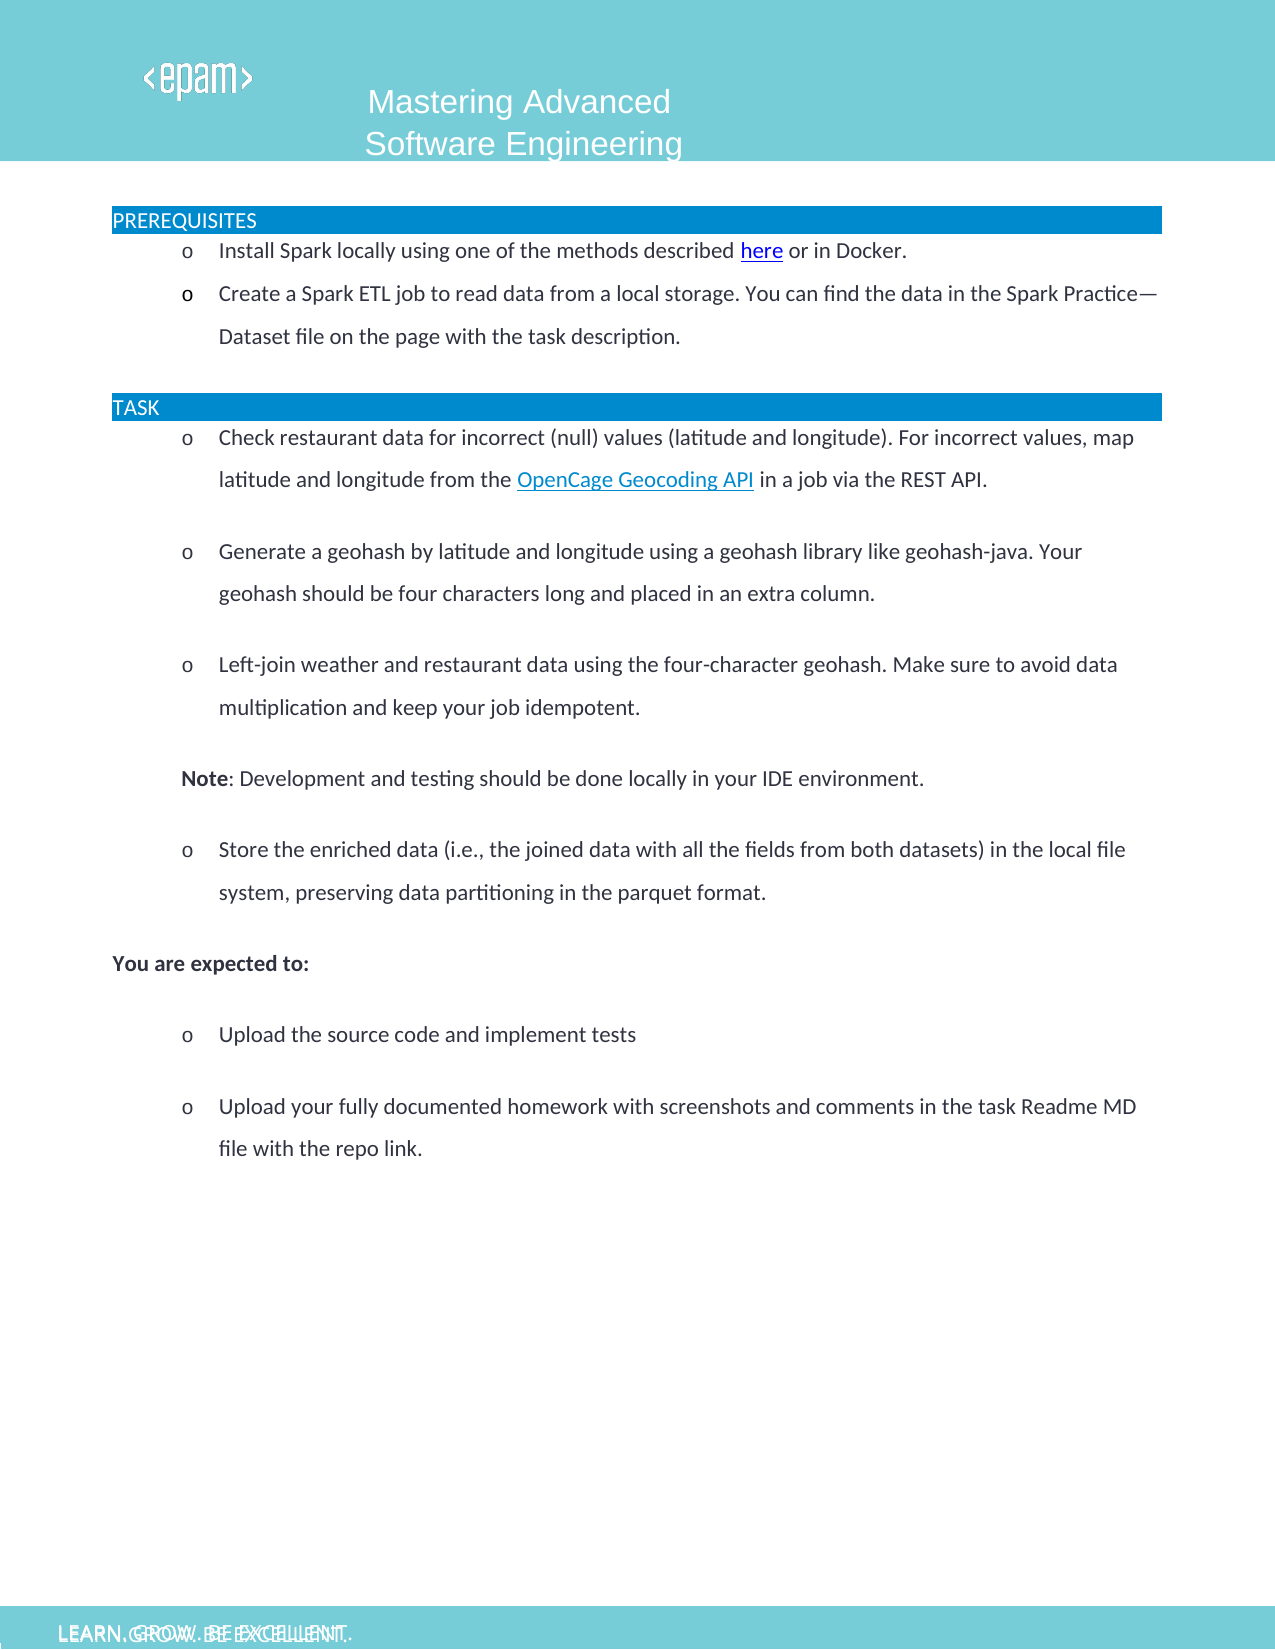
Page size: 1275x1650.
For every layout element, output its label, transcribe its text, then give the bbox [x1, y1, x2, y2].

picture [1, 1604, 1275, 1637]
text TASK [112, 393, 1162, 421]
list Install Spark locally using one of the methods described here or in Docker. [181, 236, 1162, 265]
list Check restaurant data for incorrect (null) values (latitude and longitude). For incorrect values, map latitude and longitude from the OpenCage Geocoding API in a job via the REST API. [181, 423, 1162, 494]
list Upload your fully documented homework with screenshots and comments in the task Readme MD file with the repo link. [181, 1092, 1162, 1162]
picture [169, 43, 194, 122]
list Create a Spark ETL job to read data from a local storage. You can find the data in the Spark Practice—Dataset file on the page with the task description. [181, 279, 1162, 350]
list Store the enriched data (i.e., the joined data with all the fields from both datasets) in the local file system, preserving data partitioning in the parquet format. [181, 835, 1162, 906]
list Generate a geohash by latitude and longitude using a geohash library like geohash-java. Your geohash should be four characters long and placed in an extra column. [181, 537, 1162, 607]
list Left-join weather and restaurant data using the four-character geohash. Make sure to avoid data multiplication and keep your job idempotent. [181, 650, 1162, 721]
list Note: Development and testing should be done locally in your IDE environment. [181, 764, 1162, 792]
text You are expected to: [112, 949, 1162, 977]
list Upload the source code and implement tests [181, 1020, 1162, 1048]
picture [159, 1629, 169, 1637]
text PREREQUISITES [112, 206, 1162, 234]
